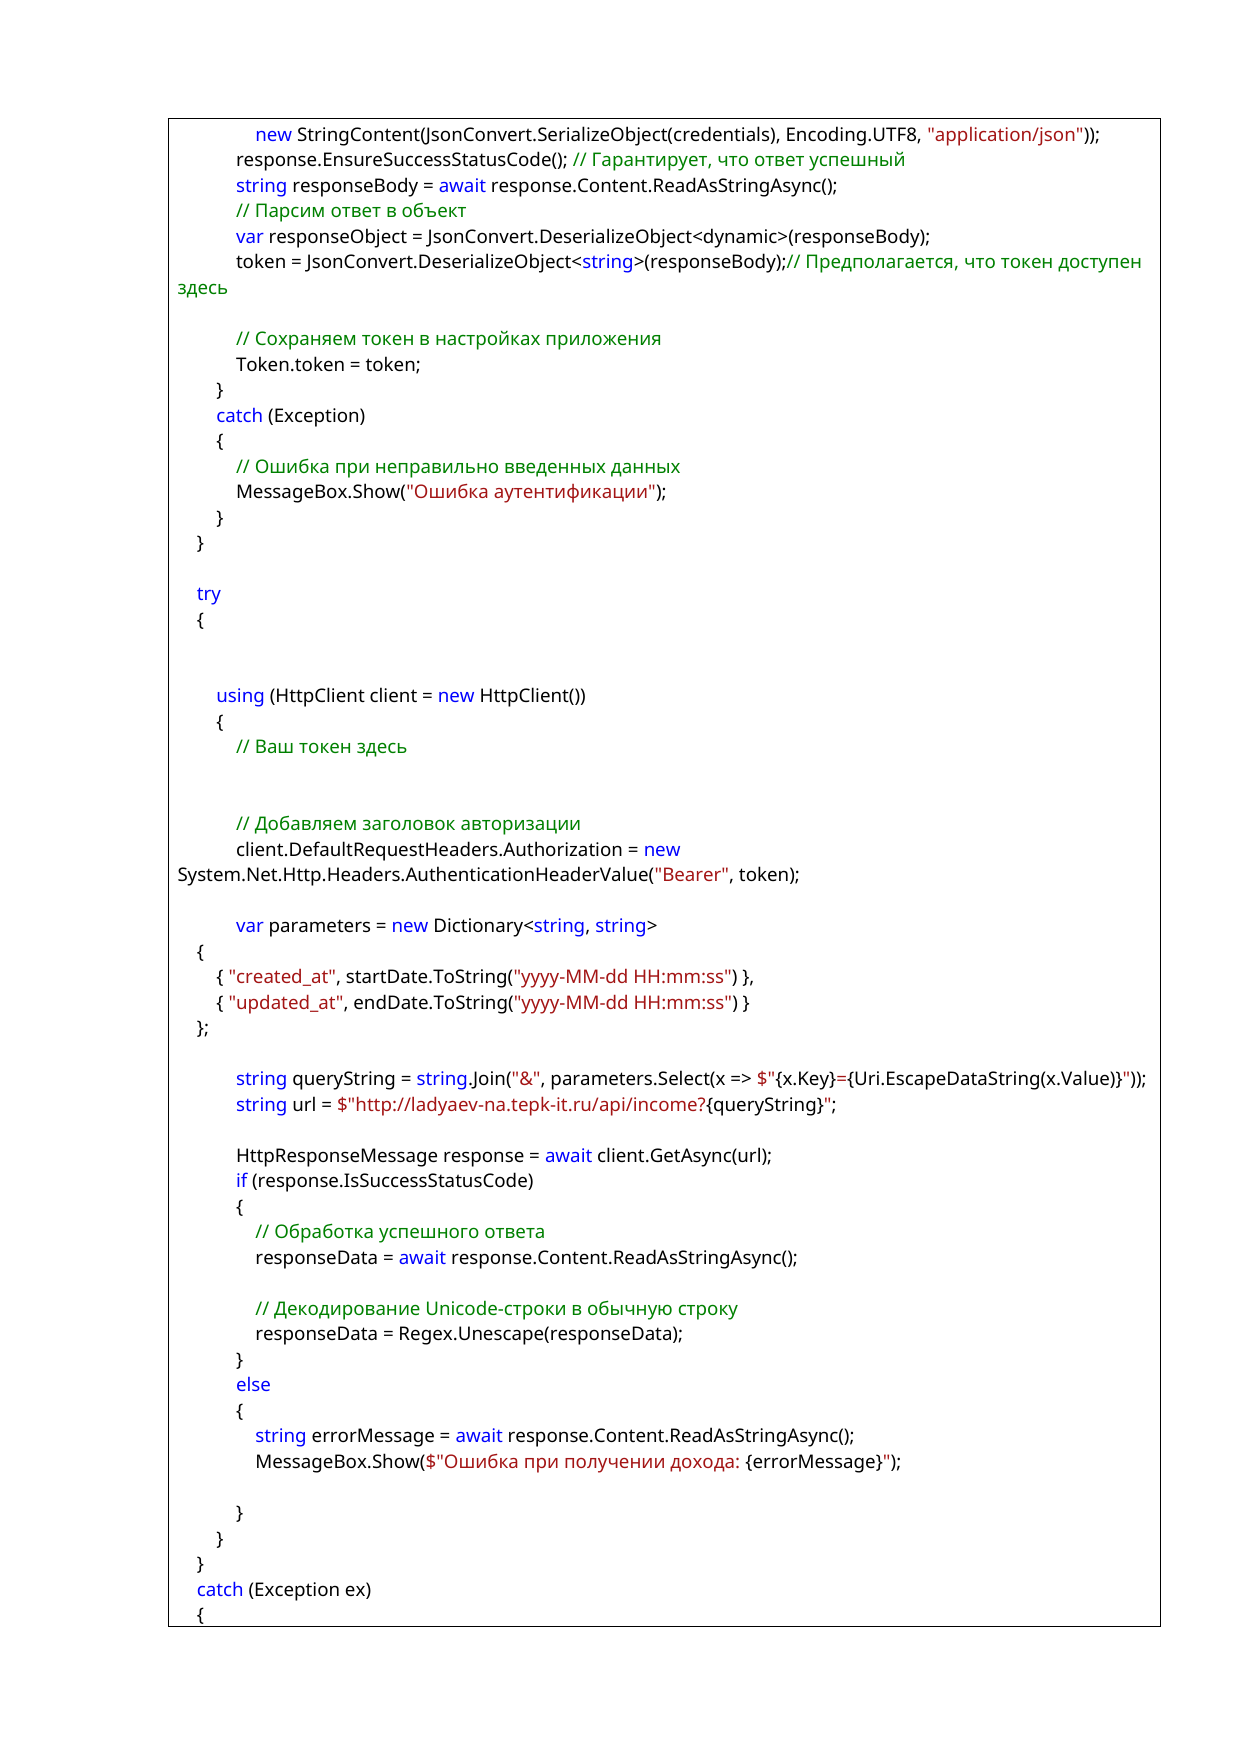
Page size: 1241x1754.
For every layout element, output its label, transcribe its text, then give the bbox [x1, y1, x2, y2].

text HttpResponseMessage response = await client.GetAsync(url); [177, 1142, 1152, 1168]
text // Ваш токен здесь [177, 734, 1152, 759]
text { [177, 938, 1152, 963]
text MessageBox.Show("Ошибка аутентификации"); [177, 478, 1152, 504]
text // Ошибка при неправильно введенных данных [177, 453, 1152, 478]
text else [177, 1372, 1152, 1397]
text MessageBox.Show($"Ошибка при получении дохода: {errorMessage}"); [177, 1448, 1152, 1474]
text using (HttpClient client = new HttpClient()) [177, 683, 1152, 708]
text var parameters = new Dictionary<string, string> [177, 912, 1152, 938]
text } [177, 1499, 1152, 1525]
text new StringContent(JsonConvert.SerializeObject(credentials), Encoding.UTF8, "application/json")); [169, 119, 1160, 147]
text { [177, 606, 1152, 632]
text { "updated_at", endDate.ToString("yyyy-MM-dd HH:mm:ss") } [177, 989, 1152, 1014]
text }; [177, 1014, 1152, 1040]
text var responseObject = JsonConvert.DeserializeObject<dynamic>(responseBody); [177, 223, 1152, 249]
text catch (Exception) [177, 402, 1152, 427]
text // Обработка успешного ответа [177, 1219, 1152, 1244]
text } [177, 376, 1152, 402]
text if (response.IsSuccessStatusCode) [177, 1168, 1152, 1193]
text } [177, 1550, 1152, 1576]
text string errorMessage = await response.Content.ReadAsStringAsync(); [177, 1423, 1152, 1448]
text responseData = await response.Content.ReadAsStringAsync(); [177, 1244, 1152, 1270]
text { [177, 1601, 1152, 1626]
text // Парсим ответ в объект [177, 198, 1152, 223]
text string url = $"http://ladyaev-na.tepk-it.ru/api/income?{queryString}"; [177, 1091, 1152, 1117]
text { [177, 1193, 1152, 1219]
text string queryString = string.Join("&", parameters.Select(x => $"{x.Key}={Uri.EscapeDataString(x.Value)}")); [177, 1066, 1152, 1091]
text // Сохраняем токен в настройках приложения [177, 325, 1152, 351]
text Token.token = token; [177, 351, 1152, 376]
text token = JsonConvert.DeserializeObject<string>(responseBody);// Предполагается, что токен доступен здесь [177, 249, 1152, 300]
text } [177, 1525, 1152, 1550]
text } [177, 529, 1152, 555]
text responseData = Regex.Unescape(responseData); [177, 1321, 1152, 1346]
text string responseBody = await response.Content.ReadAsStringAsync(); [177, 172, 1152, 198]
text client.DefaultRequestHeaders.Authorization = new System.Net.Http.Headers.AuthenticationHeaderValue("Bearer", token); [177, 836, 1152, 887]
text { [177, 427, 1152, 453]
text { [177, 708, 1152, 734]
text { "created_at", startDate.ToString("yyyy-MM-dd HH:mm:ss") }, [177, 963, 1152, 989]
text // Добавляем заголовок авторизации [177, 810, 1152, 836]
text response.EnsureSuccessStatusCode(); // Гарантирует, что ответ успешный [177, 147, 1152, 172]
text } [177, 1346, 1152, 1372]
text // Декодирование Unicode-строки в обычную строку [177, 1295, 1152, 1321]
text try [177, 581, 1152, 606]
text catch (Exception ex) [177, 1576, 1152, 1601]
text { [177, 1397, 1152, 1423]
text } [177, 504, 1152, 529]
